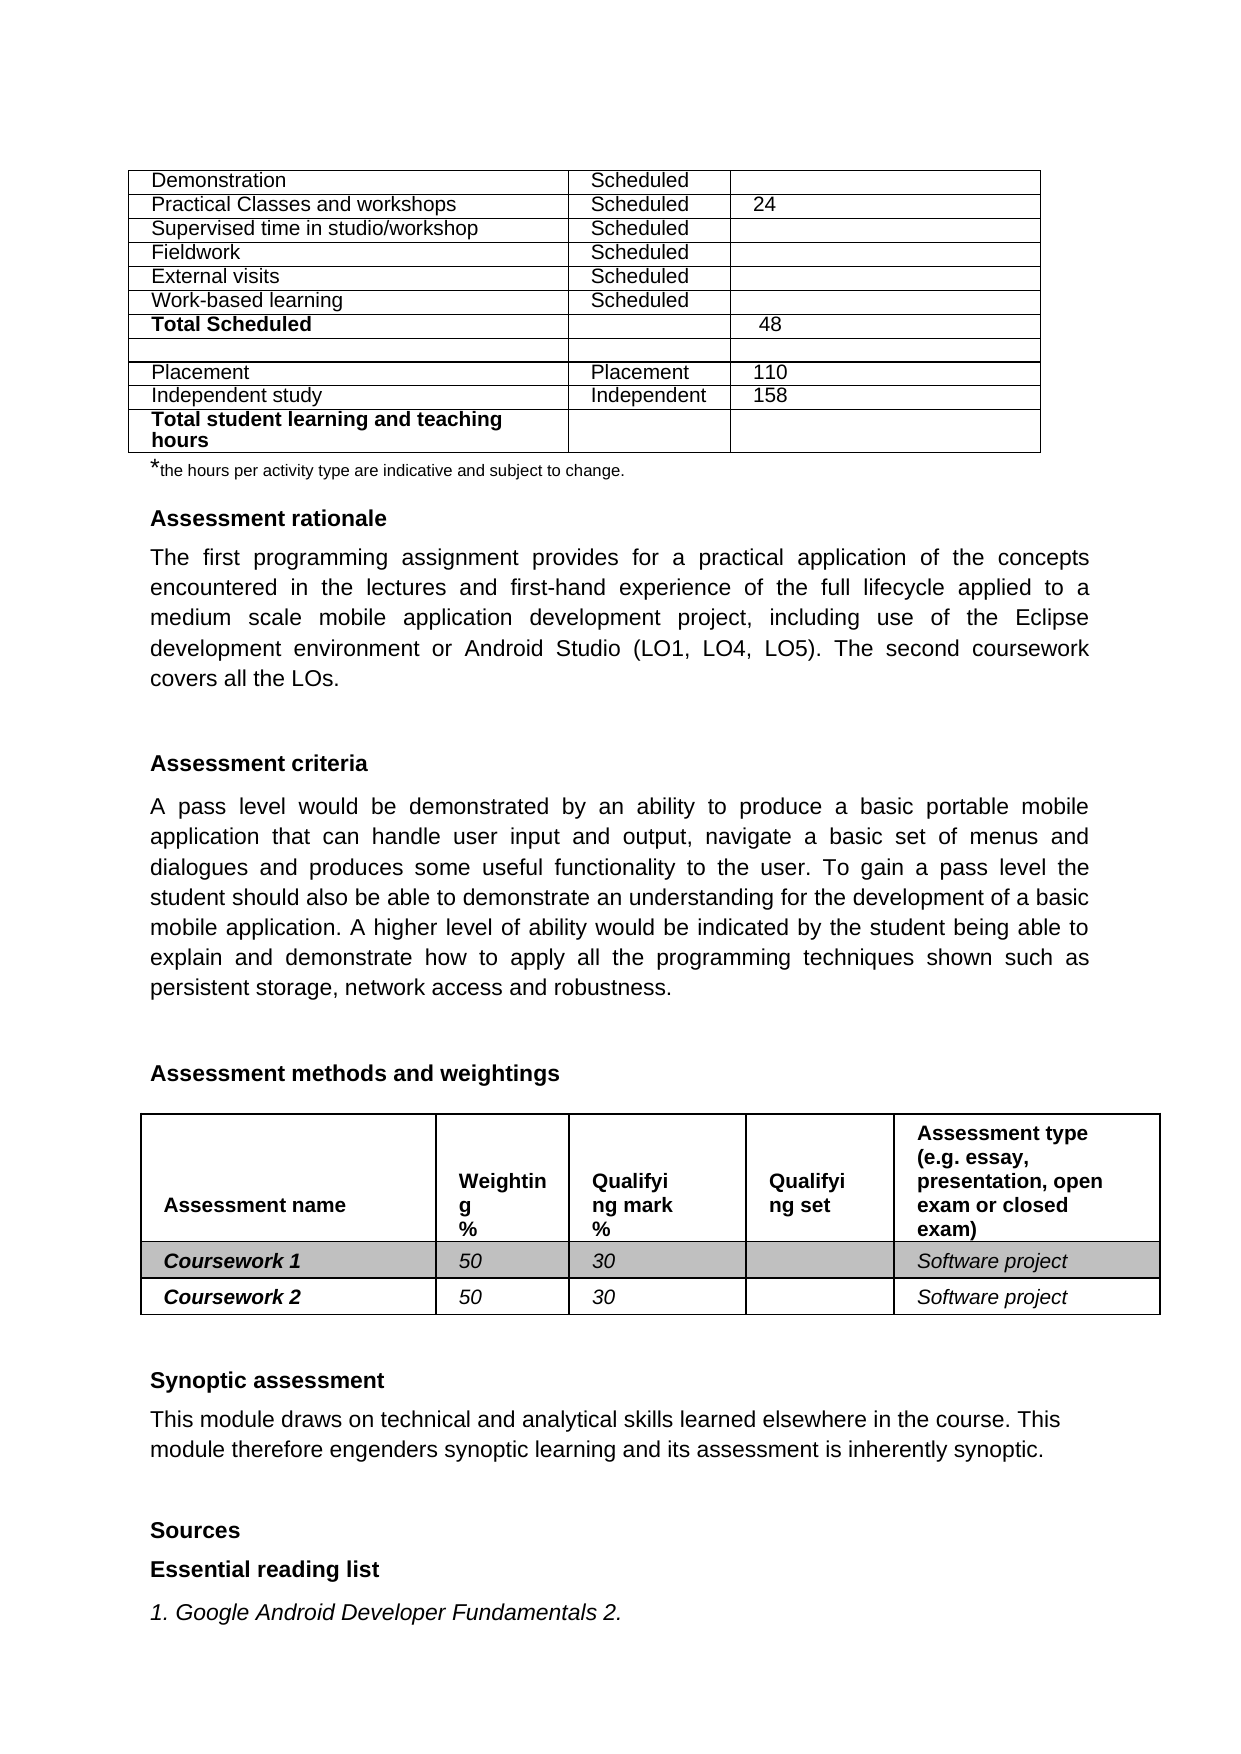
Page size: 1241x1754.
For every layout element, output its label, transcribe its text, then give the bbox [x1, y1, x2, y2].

table_cell Scheduled [569, 219, 730, 242]
text Assessment methods and weightings [150, 1060, 1219, 1086]
table_cell [731, 410, 1040, 452]
table_header Scheduled [569, 171, 730, 194]
table_cell Scheduled [569, 291, 730, 313]
table_cell 50 [437, 1242, 568, 1277]
table_cell [129, 339, 568, 361]
table_cell Scheduled [569, 267, 730, 289]
table_cell [731, 291, 1040, 313]
table_cell Work-based learning [129, 291, 568, 313]
table_cell 158 [731, 386, 1040, 409]
list Google Android Developer Fundamentals 2. [150, 1599, 1219, 1625]
table_cell 30 [570, 1279, 745, 1314]
table_cell 24 [731, 195, 1040, 218]
table_header Demonstration [129, 171, 568, 194]
table_cell [569, 410, 730, 452]
text The first programming assignment provides for a practical application of the concepts encountered in the lectures and first-hand experience of the full lifecycle applied to a medium scale mobile application development project, including use of the Eclipse development environment or Android Studio (LO1, LO4, LO5). The second coursework covers all the LOs. [150, 544, 1090, 691]
table_cell Total student learning and teaching hours [129, 410, 568, 452]
table_cell 110 [731, 363, 1040, 385]
table_header Weighting % [437, 1115, 568, 1241]
text A pass level would be demonstrated by an ability to produce a basic portable mobile application that can handle user input and output, navigate a basic set of menus and dialogues and produces some useful functionality to the user. To gain a pass level the student should also be able to demonstrate an understanding for the development of a basic mobile application. A higher level of ability would be indicated by the student being able to explain and demonstrate how to apply all the programming techniques shown such as persistent storage, network access and robustness. [150, 793, 1091, 1001]
text *the hours per activity type are indicative and subject to change. [150, 453, 1219, 482]
table_cell [747, 1242, 893, 1277]
table_cell Total Scheduled [129, 315, 568, 337]
text Sources [150, 1517, 1219, 1544]
table_cell 48 [731, 315, 1040, 337]
table_cell Supervised time in studio/workshop [129, 219, 568, 242]
text Essential reading list [150, 1556, 1219, 1583]
table_cell [731, 339, 1040, 361]
table_cell Scheduled [569, 243, 730, 266]
table_cell Coursework 2 [142, 1279, 435, 1314]
table_cell Placement [129, 363, 568, 385]
table_cell [569, 339, 730, 361]
table_cell Independent [569, 386, 730, 409]
table_cell [731, 243, 1040, 266]
table_cell Fieldwork [129, 243, 568, 266]
text Assessment rationale [150, 505, 1219, 531]
table_header Assessment name [142, 1115, 435, 1241]
table_cell [569, 315, 730, 337]
text module therefore engenders synoptic learning and its assessment is inherently synoptic. [150, 1436, 1219, 1462]
table_cell [731, 219, 1040, 242]
table_cell [747, 1279, 893, 1314]
table_cell Coursework 1 [142, 1242, 435, 1277]
table_cell Placement [569, 363, 730, 385]
table_cell Scheduled [569, 195, 730, 218]
table_cell 30 [570, 1242, 745, 1277]
text This module draws on technical and analytical skills learned elsewhere in the course. This [150, 1406, 1219, 1432]
table_cell 50 [437, 1279, 568, 1314]
table_cell Practical Classes and workshops [129, 195, 568, 218]
table_header Qualifying set [747, 1115, 893, 1241]
text Assessment criteria [150, 750, 1219, 777]
table_cell Software project [895, 1242, 1159, 1277]
table_header Qualifying mark % [570, 1115, 745, 1241]
table_cell [731, 267, 1040, 289]
table_header Assessment type (e.g. essay, presentation, open exam or closed exam) [895, 1115, 1159, 1241]
text Synoptic assessment [150, 1367, 1219, 1393]
table_header [731, 171, 1040, 194]
table_cell Independent study [129, 386, 568, 409]
table_cell External visits [129, 267, 568, 289]
table_cell Software project [895, 1279, 1159, 1314]
